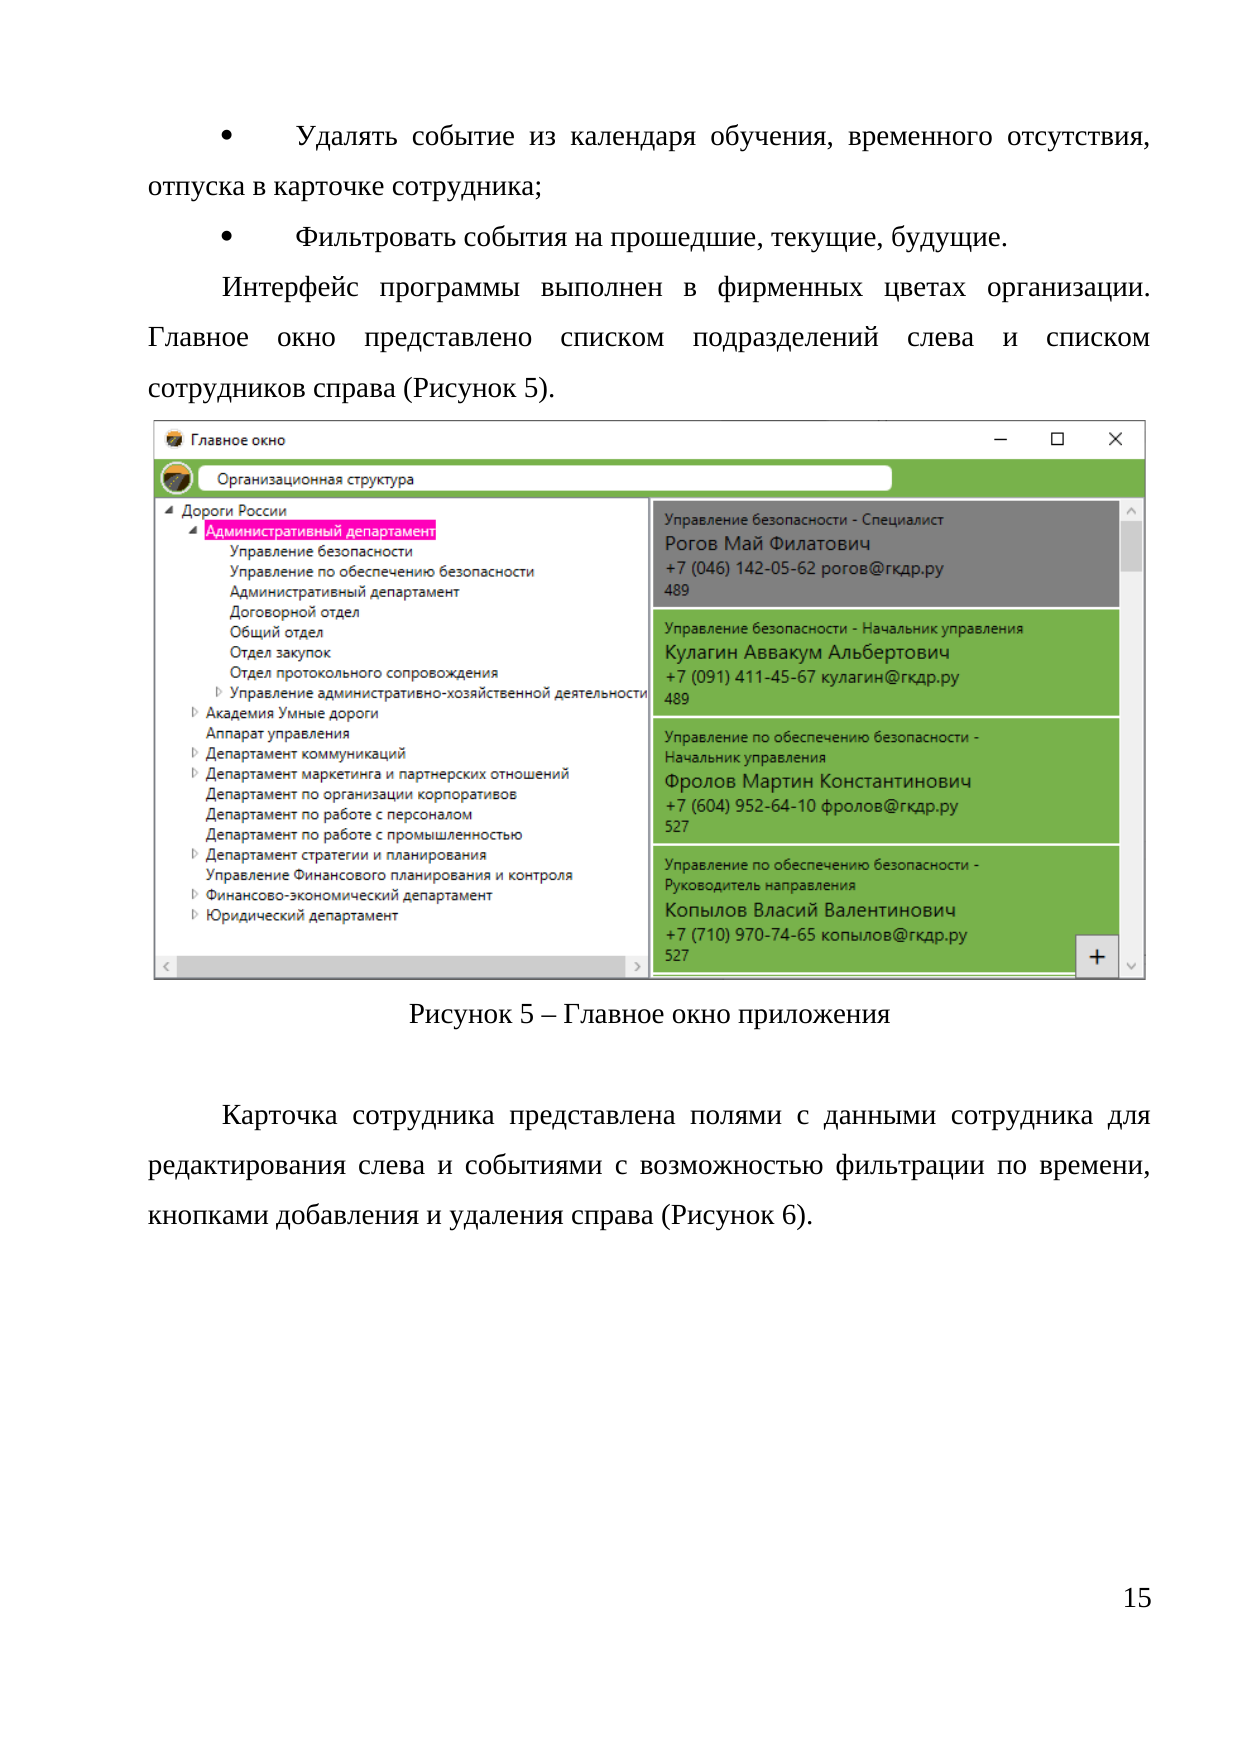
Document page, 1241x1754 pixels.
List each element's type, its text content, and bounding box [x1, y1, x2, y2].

list Удалять событие из календаря обучения, временного отсутствия, отпуска в карточке сотрудника; [148, 118, 1152, 202]
text Интерфейс программы выполнен в фирменных цветах организации. Главное окно представлено списком подразделений слева и списком сотрудников справа (Рисунок 5). [148, 269, 1152, 403]
text Рисунок 5 – Главное окно приложения [148, 996, 1152, 1030]
list Фильтровать события на прошедшие, текущие, будущие. [148, 219, 1152, 252]
text Карточка сотрудника представлена полями с данными сотрудника для редактирования слева и событиями с возможностью фильтрации по времени, кнопками добавления и удаления справа (Рисунок 6). [148, 1097, 1152, 1231]
picture [153, 420, 1146, 980]
